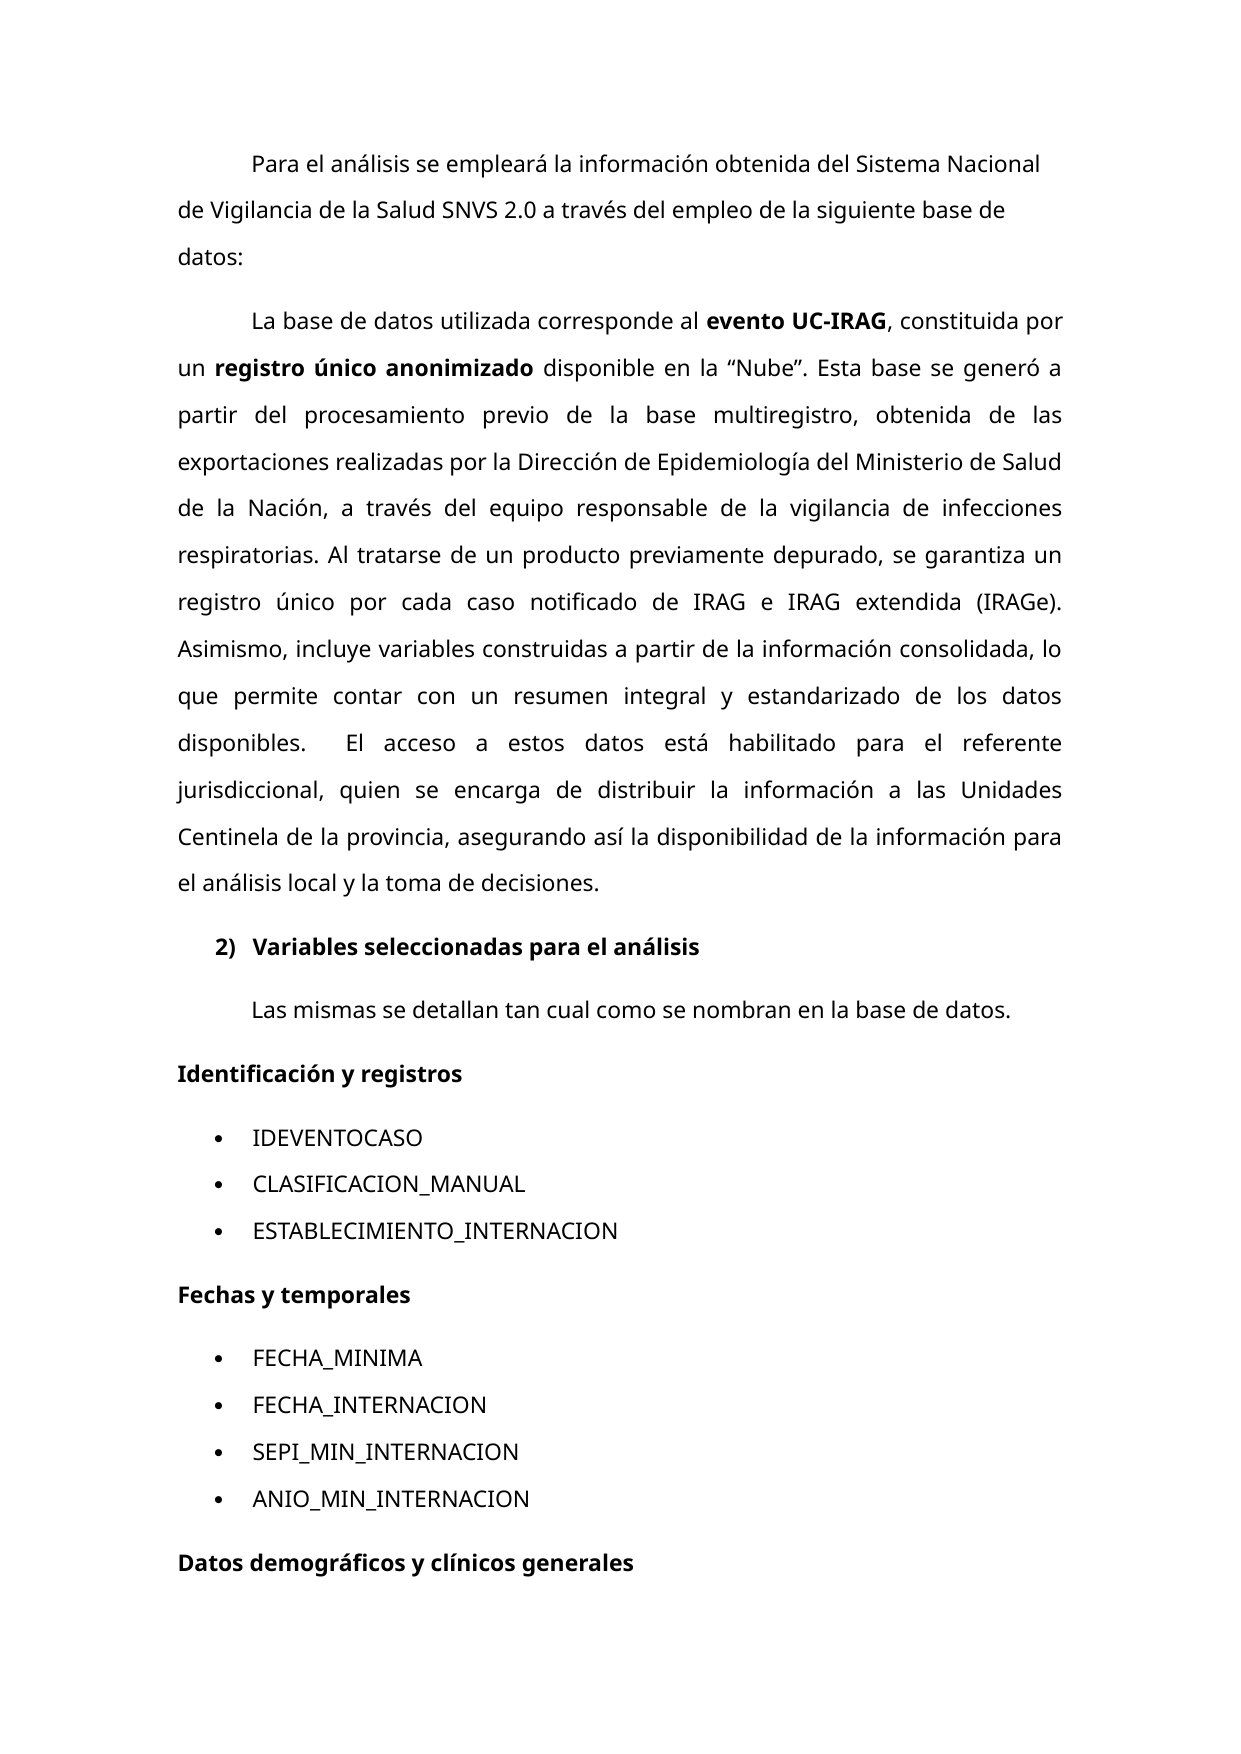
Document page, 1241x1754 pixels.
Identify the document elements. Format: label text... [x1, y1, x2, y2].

list CLASIFICACION_MANUAL [215, 1168, 1063, 1200]
text Identificación y registros [177, 1058, 1063, 1089]
list FECHA_INTERNACION [215, 1389, 1063, 1421]
list SEPI_MIN_INTERNACION [215, 1436, 1063, 1467]
text Para el análisis se empleará la información obtenida del Sistema Nacional de Vigilancia de la Salud SNVS 2.0 a través del empleo de la siguiente base de datos: [177, 148, 1063, 273]
list IDEVENTOCASO [215, 1122, 1063, 1153]
text Fechas y temporales [177, 1279, 1063, 1310]
list FECHA_MINIMA [215, 1342, 1063, 1374]
text Datos demográficos y clínicos generales [177, 1547, 1063, 1578]
list Variables seleccionadas para el análisis [215, 931, 1063, 962]
text La base de datos utilizada corresponde al evento UC-IRAG, constituida por un registro único anonimizado disponible en la “Nube”. Esta base se generó a partir del procesamiento previo de la base multiregistro, obtenida de las exportaciones realizadas por la Dirección de Epidemiología del Ministerio de Salud de la Nación, a través del equipo responsable de la vigilancia de infecciones respiratorias. Al tratarse de un producto previamente depurado, se garantiza un registro único por cada caso notificado de IRAG e IRAG extendida (IRAGe). Asimismo, incluye variables construidas a partir de la información consolidada, lo que permite contar con un resumen integral y estandarizado de los datos disponibles. El acceso a estos datos está habilitado para el referente jurisdiccional, quien se encarga de distribuir la información a las Unidades Centinela de la provincia, asegurando así la disponibilidad de la información para el análisis local y la toma de decisiones. [177, 305, 1063, 899]
text Las mismas se detallan tan cual como se nombran en la base de datos. [177, 994, 1063, 1026]
list ESTABLECIMIENTO_INTERNACION [215, 1215, 1063, 1247]
list ANIO_MIN_INTERNACION [215, 1483, 1063, 1514]
